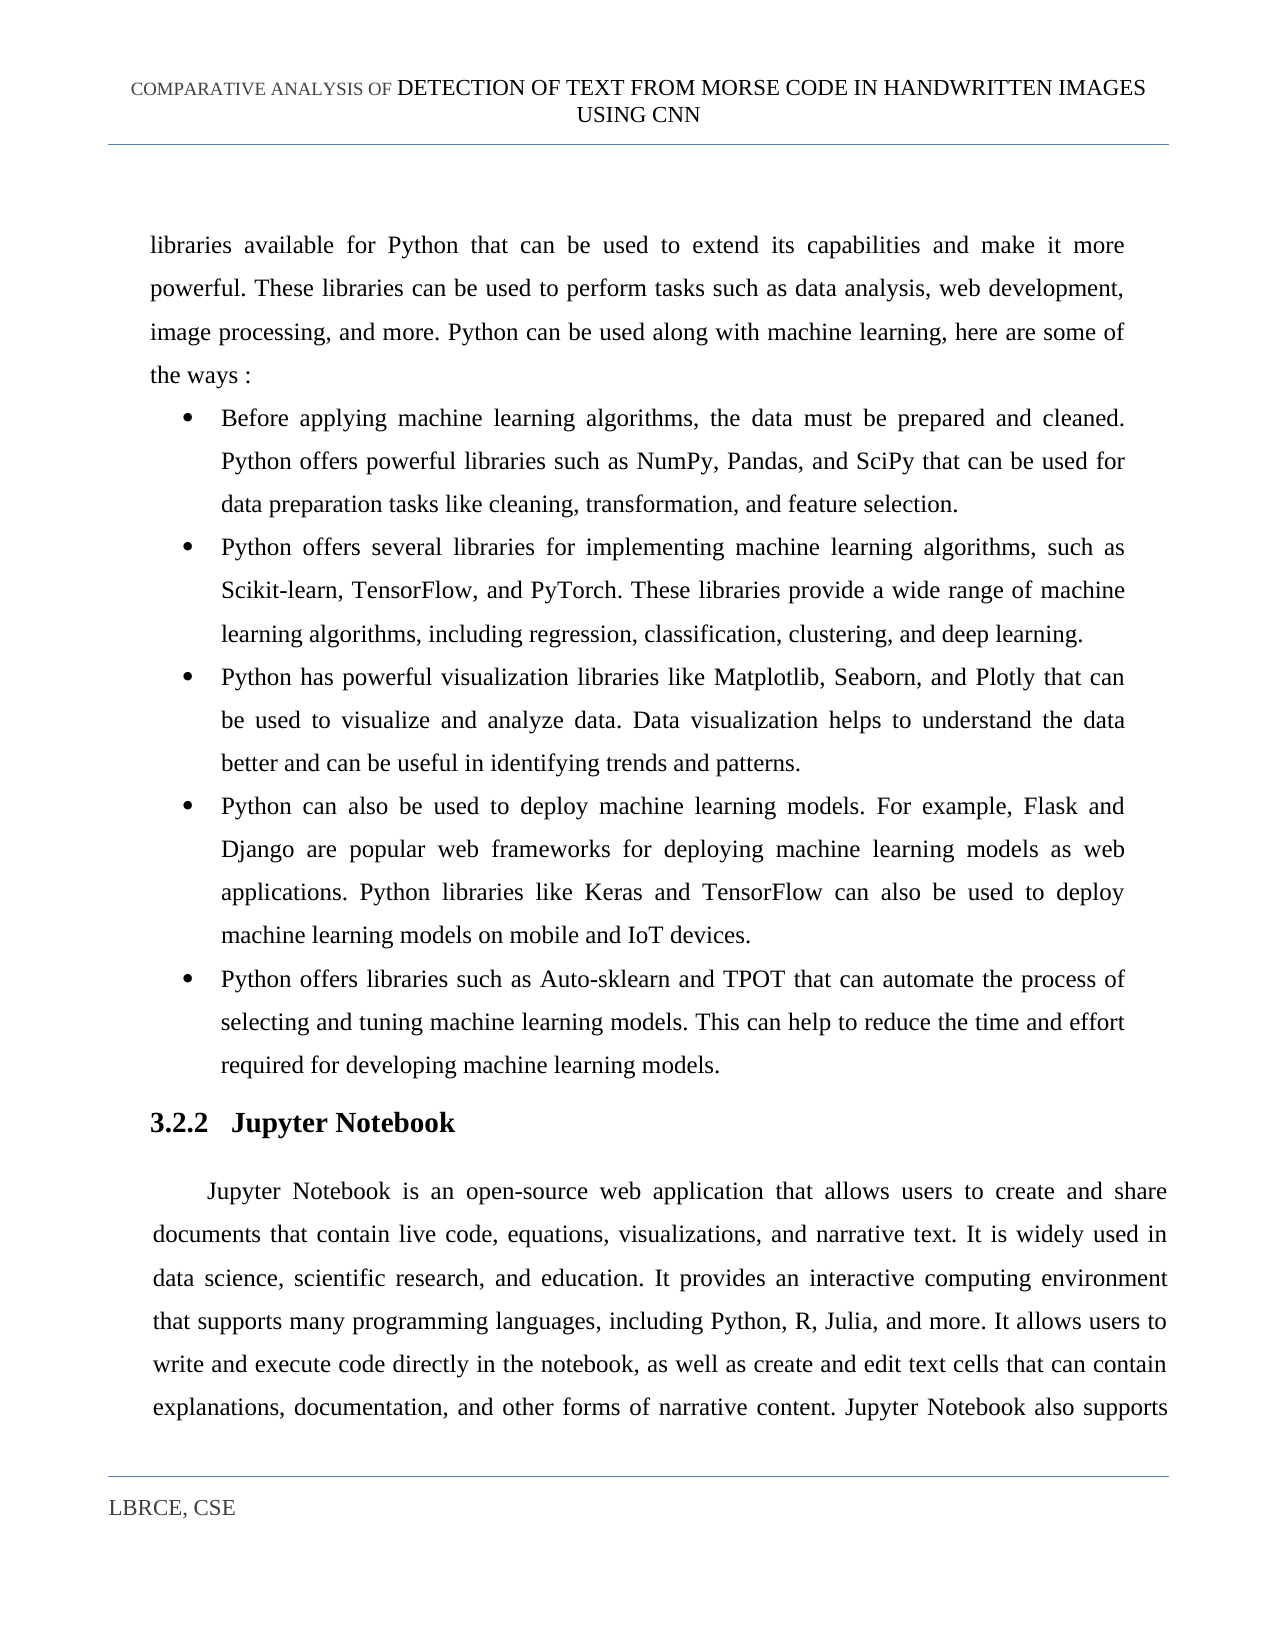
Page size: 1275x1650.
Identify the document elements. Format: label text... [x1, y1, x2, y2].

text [153, 1176, 1169, 1421]
subtitle Jupyter Notebook [150, 1106, 1169, 1139]
list Python can also be used to deploy machine learning models. For example, Flask and Django are popular web frameworks for deploying machine learning models as web applications. Python libraries like Keras and TensorFlow can also be used to deploy machine learning models on mobile and IoT devices. [183, 791, 1126, 949]
list Before applying machine learning algorithms, the data must be prepared and cleaned. Python offers powerful libraries such as NumPy, Pandas, and SciPy that can be used for data preparation tasks like cleaning, transformation, and feature selection. [183, 403, 1126, 518]
list Python offers libraries such as Auto-sklearn and TPOT that can automate the process of selecting and tuning machine learning models. This can help to reduce the time and effort required for developing machine learning models. [183, 964, 1126, 1079]
list Python has powerful visualization libraries like Matplotlib, Seaborn, and Plotly that can be used to visualize and analyze data. Data visualization helps to understand the data better and can be useful in identifying trends and patterns. [183, 662, 1126, 777]
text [150, 230, 1126, 388]
list Python offers several libraries for implementing machine learning algorithms, such as Scikit-learn, TensorFlow, and PyTorch. These libraries provide a wide range of machine learning algorithms, including regression, classification, clustering, and deep learning. [183, 532, 1126, 647]
